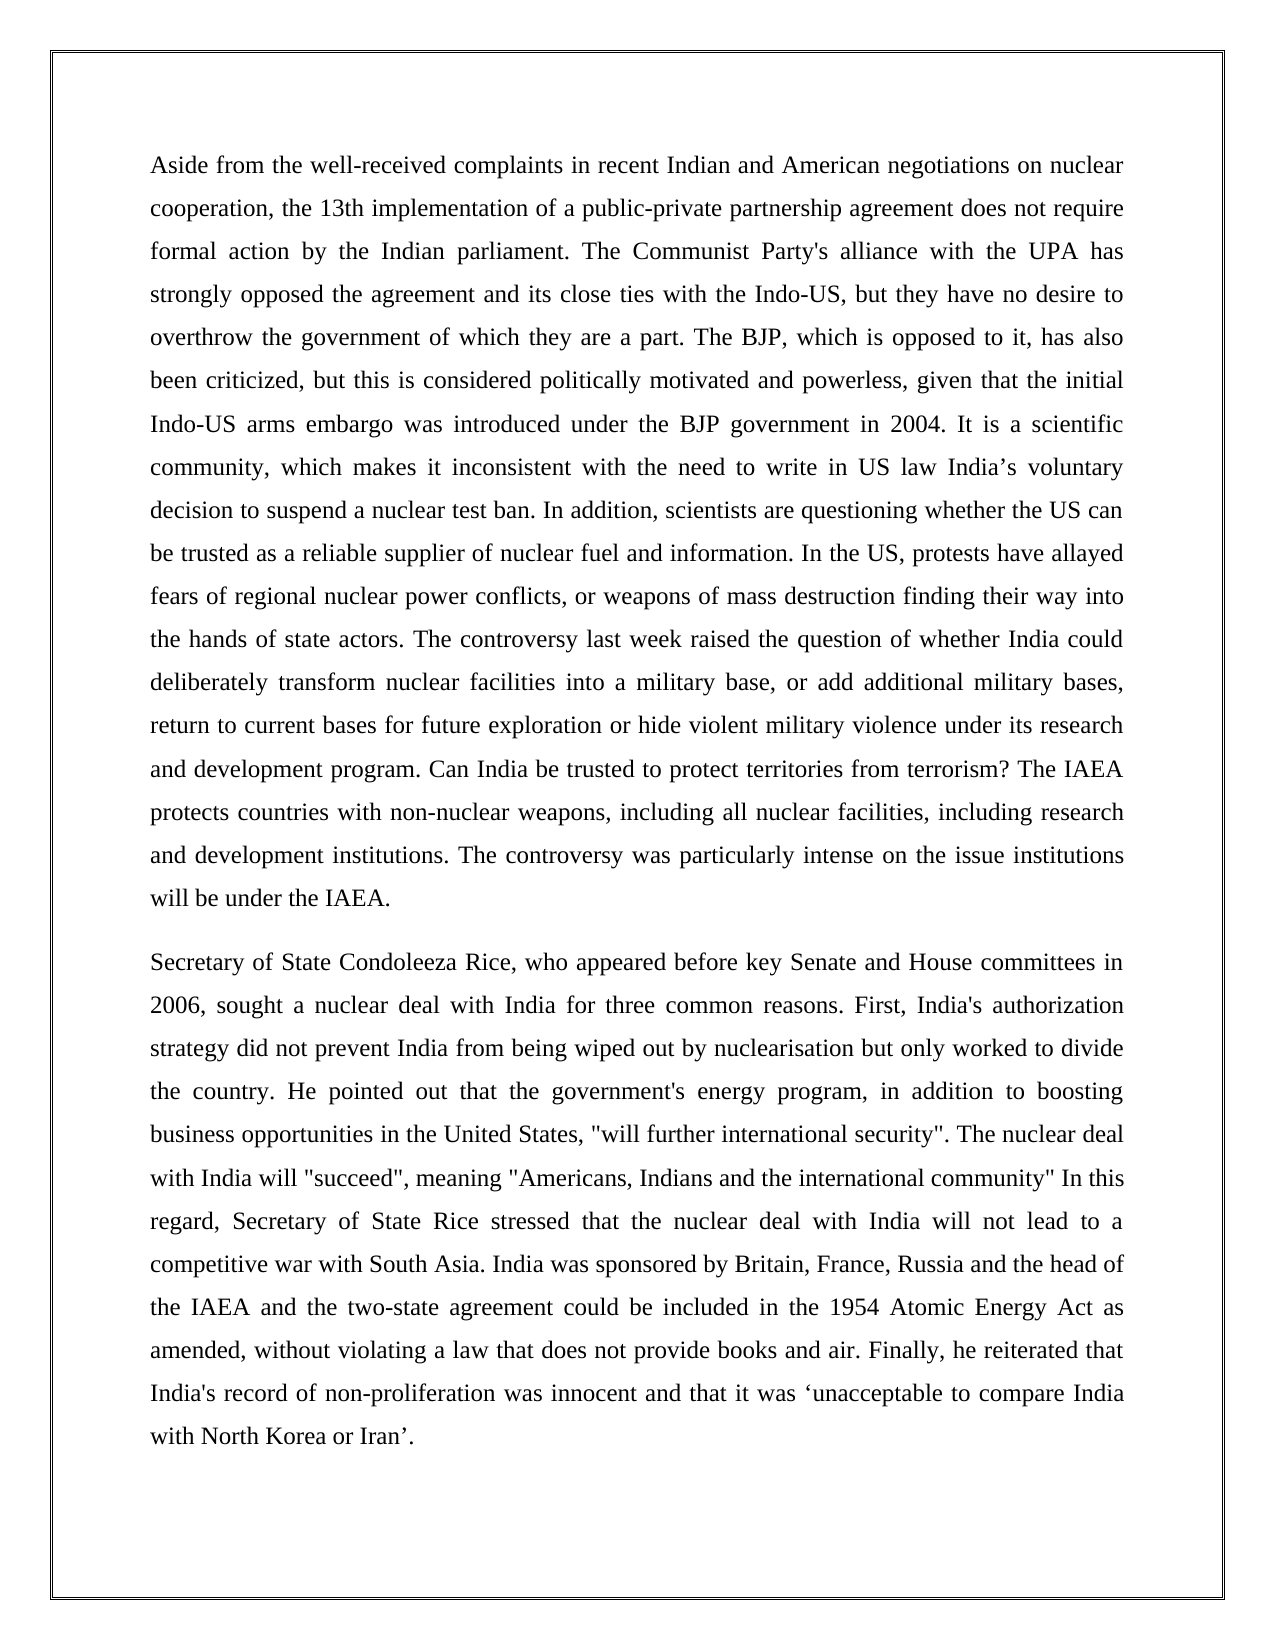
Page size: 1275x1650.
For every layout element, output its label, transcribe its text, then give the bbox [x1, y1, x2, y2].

text Secretary of State Condoleeza Rice, who appeared before key Senate and House committees in 2006, sought a nuclear deal with India for three common reasons. First, India's authorization strategy did not prevent India from being wiped out by nuclearisation but only worked to divide the country. He pointed out that the government's energy program, in addition to boosting business opportunities in the United States, "will further international security". The nuclear deal with India will "succeed", meaning "Americans, Indians and the international community" In this regard, Secretary of State Rice stressed that the nuclear deal with India will not lead to a competitive war with South Asia. India was sponsored by Britain, France, Russia and the head of the IAEA and the two-state agreement could be included in the 1954 Atomic Energy Act as amended, without violating a law that does not provide books and air. Finally, he reiterated that India's record of non-proliferation was innocent and that it was ‘unacceptable to compare India with North Korea or Iran’. [150, 947, 1125, 1450]
text Aside from the well-received complaints in recent Indian and American negotiations on nuclear cooperation, the 13th implementation of a public-private partnership agreement does not require formal action by the Indian parliament. The Communist Party's alliance with the UPA has strongly opposed the agreement and its close ties with the Indo-US, but they have no desire to overthrow the government of which they are a part. The BJP, which is opposed to it, has also been criticized, but this is considered politically motivated and powerless, given that the initial Indo-US arms embargo was introduced under the BJP government in 2004. It is a scientific community, which makes it inconsistent with the need to write in US law India’s voluntary decision to suspend a nuclear test ban. In addition, scientists are questioning whether the US can be trusted as a reliable supplier of nuclear fuel and information. In the US, protests have allayed fears of regional nuclear power conflicts, or weapons of mass destruction finding their way into the hands of state actors. The controversy last week raised the question of whether India could deliberately transform nuclear facilities into a military base, or add additional military bases, return to current bases for future exploration or hide violent military violence under its research and development program. Can India be trusted to protect territories from terrorism? The IAEA protects countries with non-nuclear weapons, including all nuclear facilities, including research and development institutions. The controversy was particularly intense on the issue institutions will be under the IAEA. [150, 150, 1125, 912]
